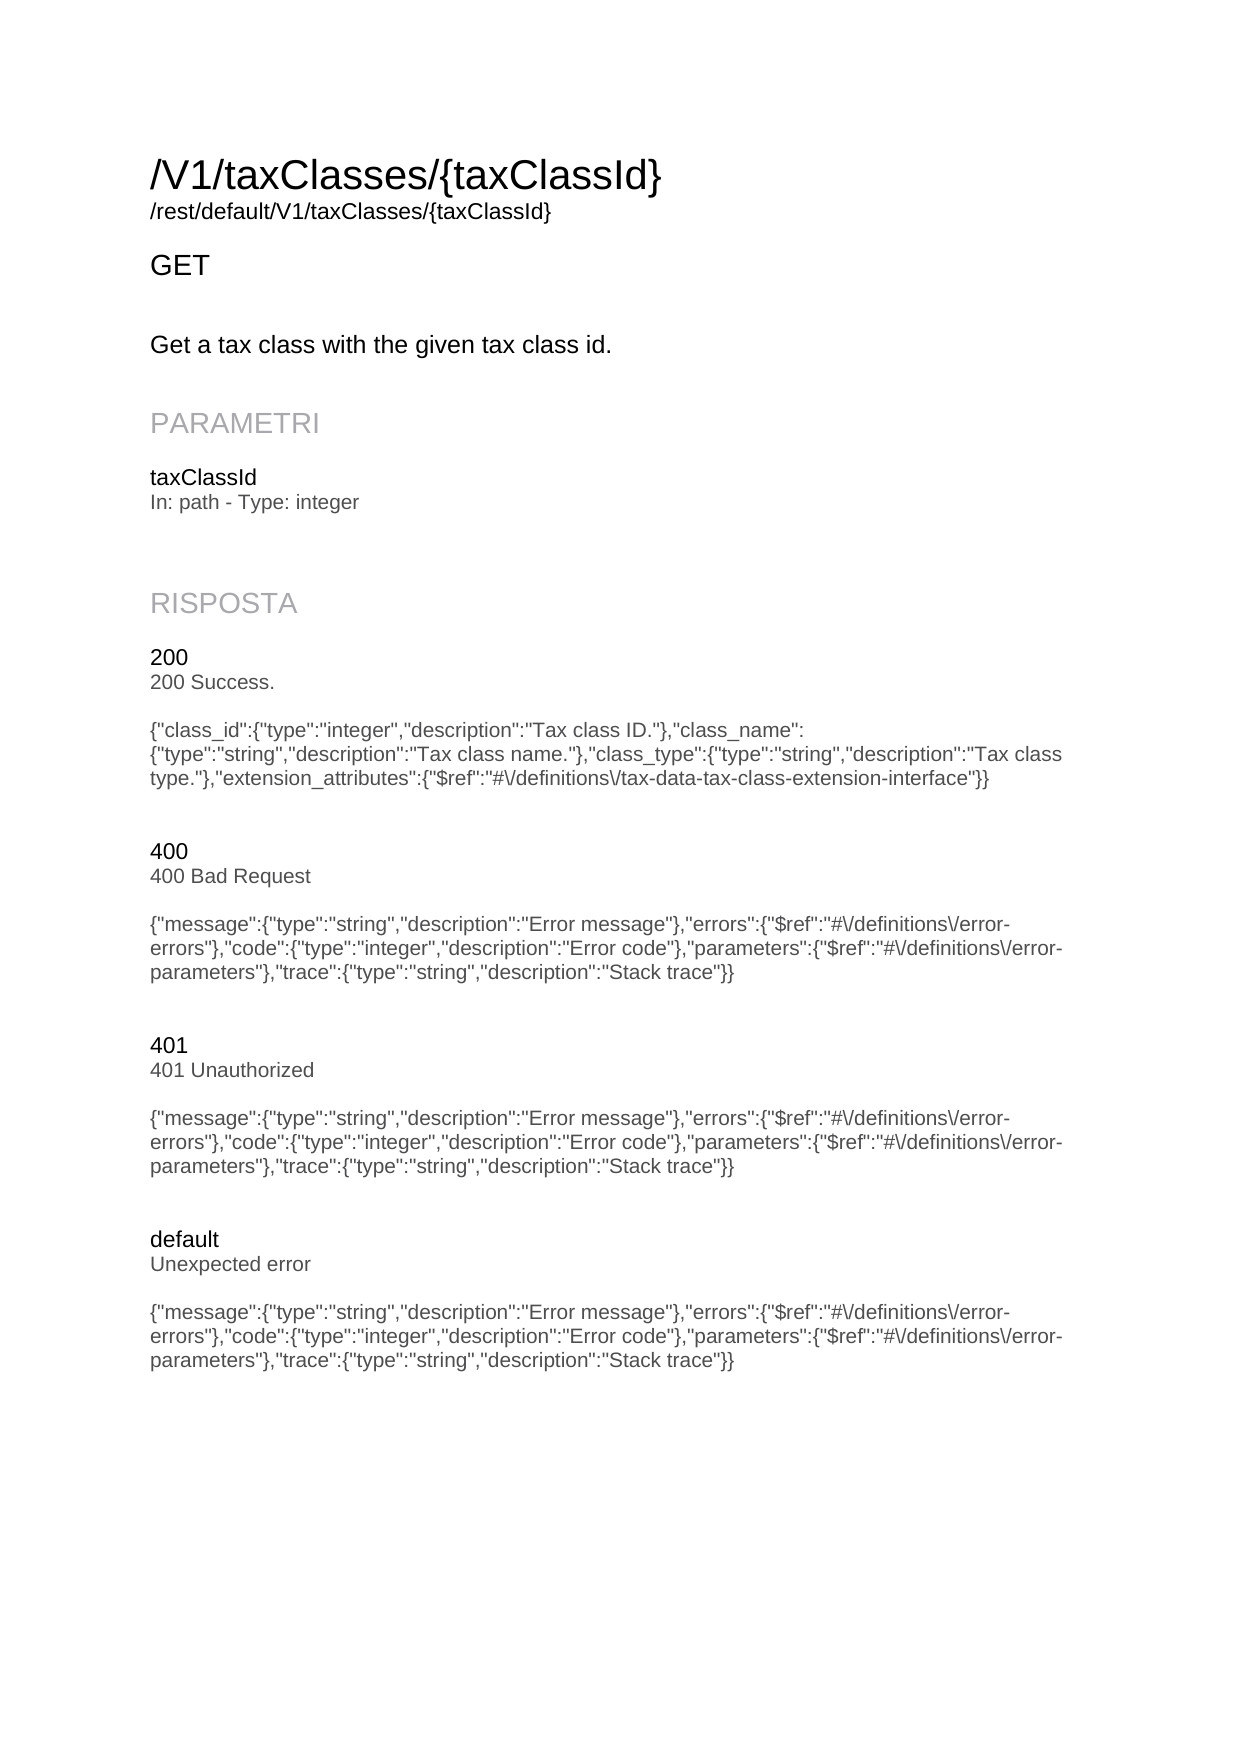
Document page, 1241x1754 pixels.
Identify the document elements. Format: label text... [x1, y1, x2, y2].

text 401 [150, 1032, 1090, 1058]
text 400 Bad Request [150, 864, 1090, 888]
text /rest/default/V1/taxClasses/{taxClassId} [150, 198, 1090, 224]
text {"class_id":{"type":"integer","description":"Tax class ID."},"class_name":{"type":"string","description":"Tax class name."},"class_type":{"type":"string","description":"Tax class type."},"extension_attributes":{"$ref":"#\/definitions\/tax-data-tax-class-extension-interface"}} [150, 718, 1090, 790]
text default [150, 1226, 1090, 1252]
text taxClassId [150, 464, 1090, 490]
text RISPOSTA [150, 586, 1090, 619]
text Unexpected error [150, 1252, 1090, 1276]
text 200 [150, 643, 1090, 670]
text {"message":{"type":"string","description":"Error message"},"errors":{"$ref":"#\/definitions\/error-errors"},"code":{"type":"integer","description":"Error code"},"parameters":{"$ref":"#\/definitions\/error-parameters"},"trace":{"type":"string","description":"Stack trace"}} [150, 1300, 1090, 1372]
text 400 [150, 838, 1090, 864]
text {"message":{"type":"string","description":"Error message"},"errors":{"$ref":"#\/definitions\/error-errors"},"code":{"type":"integer","description":"Error code"},"parameters":{"$ref":"#\/definitions\/error-parameters"},"trace":{"type":"string","description":"Stack trace"}} [150, 912, 1090, 984]
text PARAMETRI [150, 406, 1090, 440]
text GET [150, 248, 1090, 282]
text Get a tax class with the given tax class id. [150, 330, 1090, 358]
text /V1/taxClasses/{taxClassId} [150, 150, 1090, 198]
text 401 Unauthorized [150, 1058, 1090, 1082]
text In: path - Type: integer [150, 490, 1090, 514]
text {"message":{"type":"string","description":"Error message"},"errors":{"$ref":"#\/definitions\/error-errors"},"code":{"type":"integer","description":"Error code"},"parameters":{"$ref":"#\/definitions\/error-parameters"},"trace":{"type":"string","description":"Stack trace"}} [150, 1106, 1090, 1178]
text 200 Success. [150, 670, 1090, 694]
